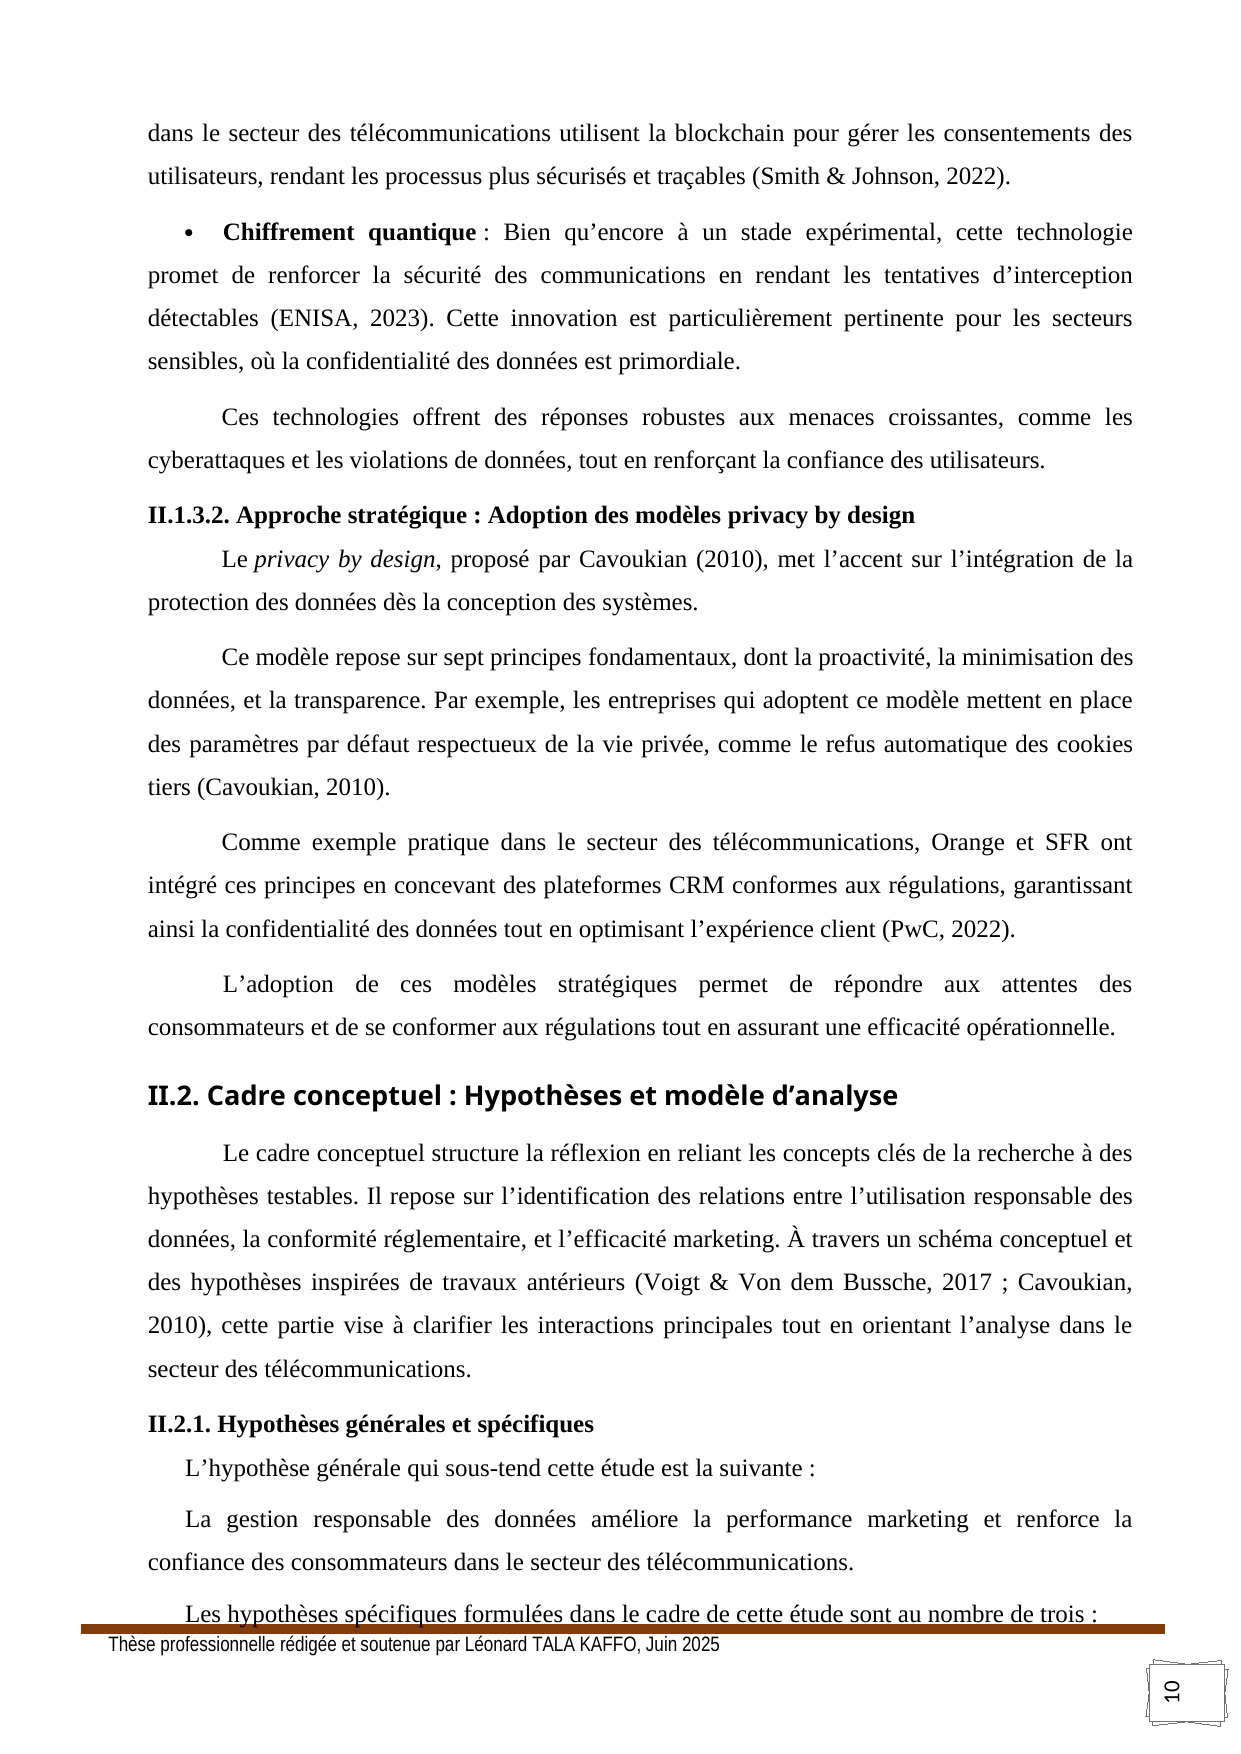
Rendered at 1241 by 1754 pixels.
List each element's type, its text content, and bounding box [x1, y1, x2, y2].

text Le privacy by design, proposé par Cavoukian (2010), met l’accent sur l’intégration de la protection des données dès la conception des systèmes. [148, 544, 1134, 616]
text L’hypothèse générale qui sous-tend cette étude est la suivante : [148, 1453, 1134, 1482]
subtitle II.2. Cadre conceptuel : Hypothèses et modèle d’analyse [148, 1076, 1134, 1113]
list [148, 118, 1134, 190]
list Chiffrement quantique : Bien qu’encore à un stade expérimental, cette technologie promet de renforcer la sécurité des communications en rendant les tentatives d’interception détectables (ENISA, 2023). Cette innovation est particulièrement pertinente pour les secteurs sensibles, où la confidentialité des données est primordiale. [148, 217, 1134, 375]
text Comme exemple pratique dans le secteur des télécommunications, Orange et SFR ont intégré ces principes en concevant des plateformes CRM conformes aux régulations, garantissant ainsi la confidentialité des données tout en optimisant l’expérience client (PwC, 2022). [148, 827, 1134, 942]
subtitle II.2.1. Hypothèses générales et spécifiques [148, 1409, 1134, 1438]
text La gestion responsable des données améliore la performance marketing et renforce la confiance des consommateurs dans le secteur des télécommunications. [148, 1504, 1134, 1576]
text Ces technologies offrent des réponses robustes aux menaces croissantes, comme les cyberattaques et les violations de données, tout en renforçant la confiance des utilisateurs. [148, 402, 1134, 474]
subtitle II.1.3.2. Approche stratégique : Adoption des modèles privacy by design [148, 501, 1134, 529]
text L’adoption de ces modèles stratégiques permet de répondre aux attentes des consommateurs et de se conformer aux régulations tout en assurant une efficacité opérationnelle. [148, 969, 1134, 1041]
text Les hypothèses spécifiques formulées dans le cadre de cette étude sont au nombre de trois : [148, 1599, 1134, 1628]
text Ce modèle repose sur sept principes fondamentaux, dont la proactivité, la minimisation des données, et la transparence. Par exemple, les entreprises qui adoptent ce modèle mettent en place des paramètres par défaut respectueux de la vie privée, comme le refus automatique des cookies tiers (Cavoukian, 2010). [148, 642, 1134, 801]
text Le cadre conceptuel structure la réflexion en reliant les concepts clés de la recherche à des hypothèses testables. Il repose sur l’identification des relations entre l’utilisation responsable des données, la conformité réglementaire, et l’efficacité marketing. À travers un schéma conceptuel et des hypothèses inspirées de travaux antérieurs (Voigt & Von dem Bussche, 2017 ; Cavoukian, 2010), cette partie vise à clarifier les interactions principales tout en orientant l’analyse dans le secteur des télécommunications. [148, 1138, 1134, 1382]
